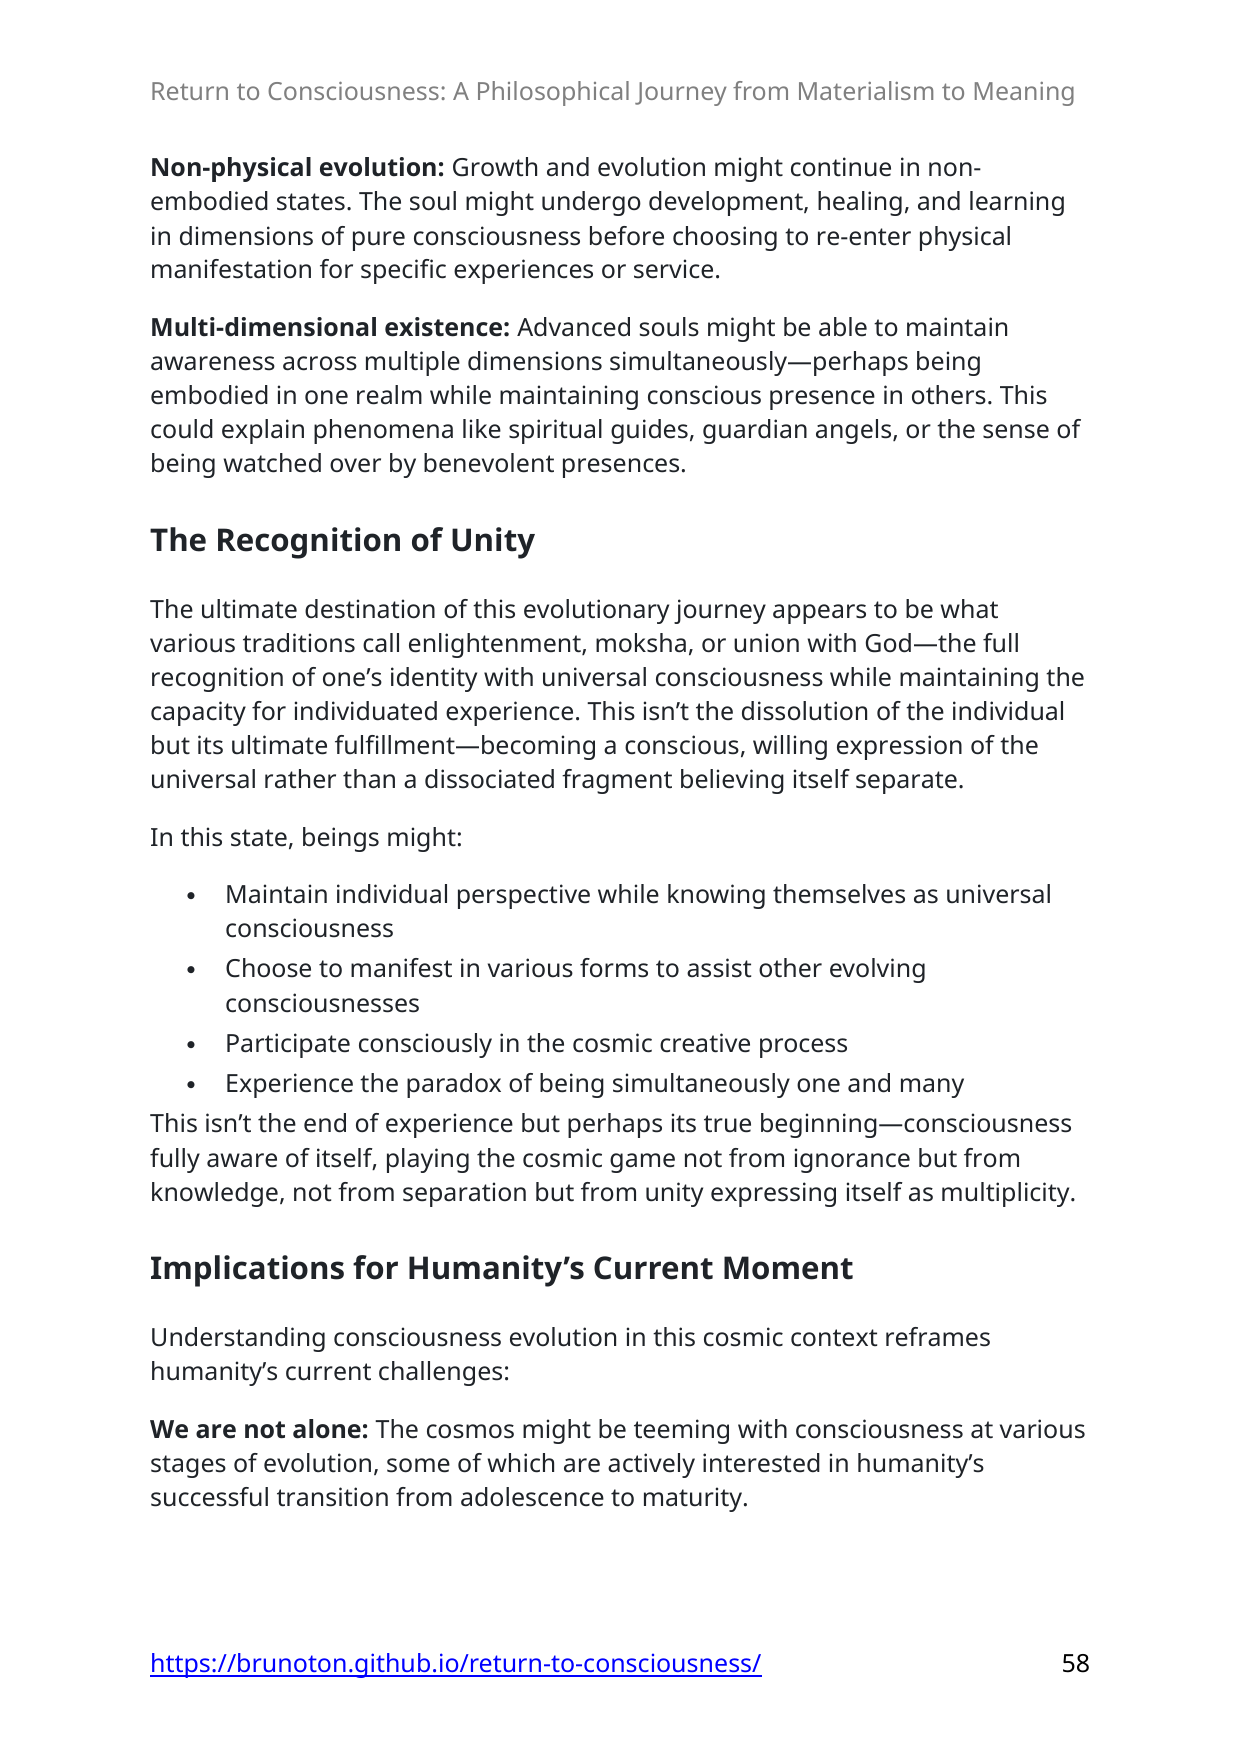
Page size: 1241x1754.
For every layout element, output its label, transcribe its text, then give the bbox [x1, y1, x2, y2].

list Participate consciously in the cosmic creative process [187, 1026, 1090, 1059]
subtitle The Recognition of Unity [150, 517, 1090, 560]
text In this state, beings might: [150, 819, 1090, 853]
text Understanding consciousness evolution in this cosmic context reframes humanity’s current challenges: [150, 1320, 1090, 1388]
text We are not alone: The cosmos might be teeming with consciousness at various stages of evolution, some of which are actively interested in humanity’s successful transition from adolescence to maturity. [150, 1411, 1090, 1513]
text Multi-dimensional existence: Advanced souls might be able to maintain awareness across multiple dimensions simultaneously—perhaps being embodied in one realm while maintaining conscious presence in others. This could explain phenomena like spiritual guides, guardian angels, or the sense of being watched over by benevolent presences. [150, 310, 1090, 480]
text This isn’t the end of experience but perhaps its true beginning—consciousness fully aware of itself, playing the cosmic game not from ignorance but from knowledge, not from separation but from unity expressing itself as multiplicity. [150, 1106, 1090, 1208]
text The ultimate destination of this evolutionary journey appears to be what various traditions call enlightenment, moksha, or union with God—the full recognition of one’s identity with universal consciousness while maintaining the capacity for individuated experience. This isn’t the dissolution of the individual but its ultimate fulfillment—becoming a conscious, willing expression of the universal rather than a dissociated fragment believing itself separate. [150, 591, 1090, 796]
list Choose to manifest in various forms to assist other evolving consciousnesses [187, 951, 1090, 1019]
text Non-physical evolution: Growth and evolution might continue in non-embodied states. The soul might undergo development, healing, and learning in dimensions of pure consciousness before choosing to re-enter physical manifestation for specific experiences or service. [150, 150, 1090, 286]
subtitle Implications for Humanity’s Current Moment [150, 1246, 1090, 1288]
list Maintain individual perspective while knowing themselves as universal consciousness [187, 877, 1090, 945]
list Experience the paradox of being simultaneously one and many [187, 1066, 1090, 1100]
